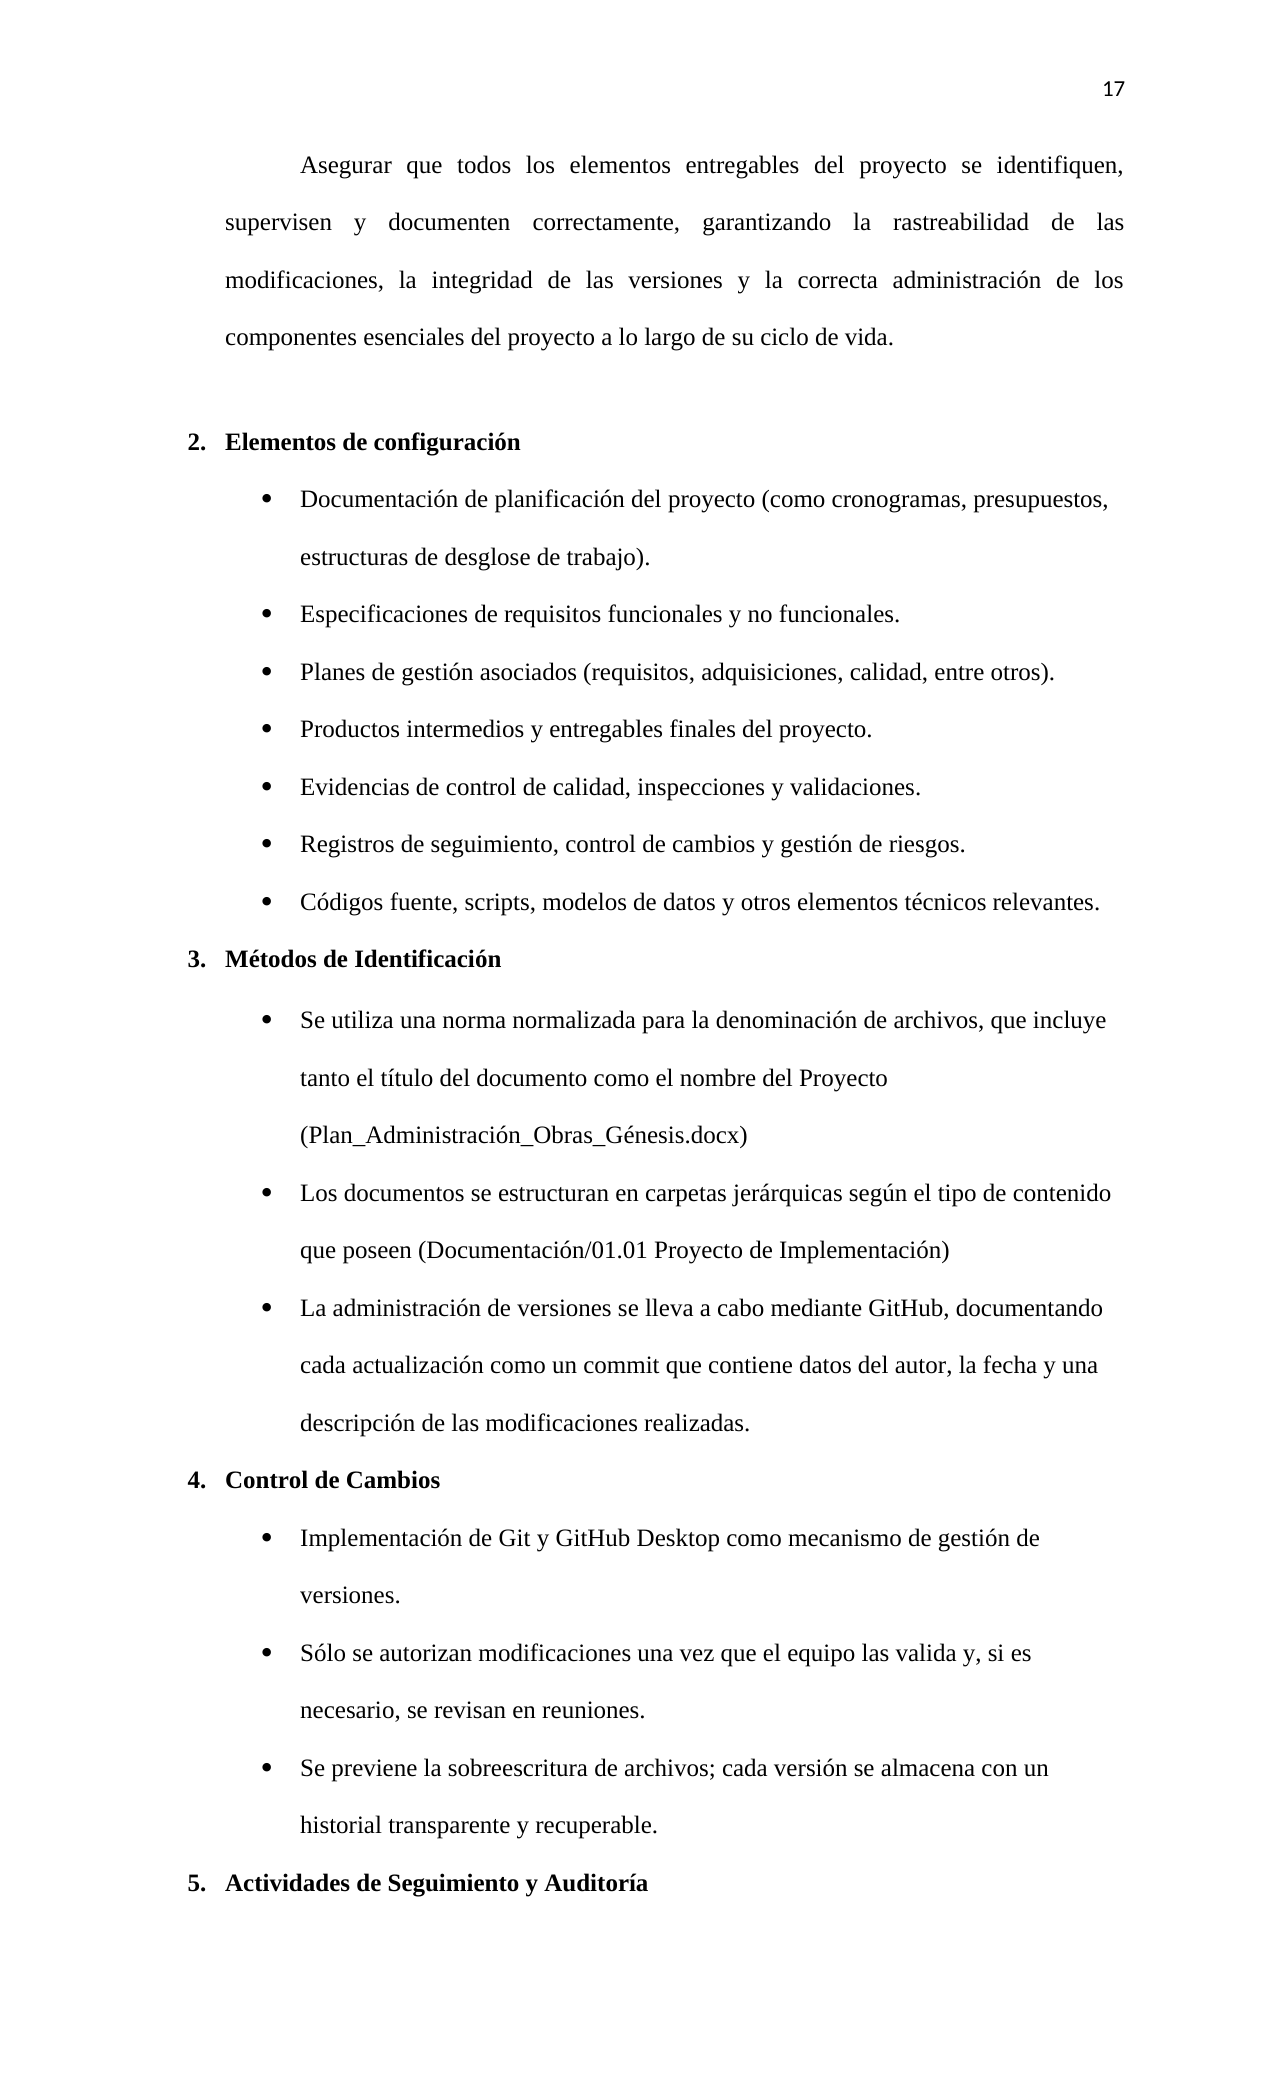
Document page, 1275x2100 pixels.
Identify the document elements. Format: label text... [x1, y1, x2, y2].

list Control de Cambios [187, 1466, 1125, 1494]
list Los documentos se estructuran en carpetas jerárquicas según el tipo de contenido que poseen (Documentación/01.01 Proyecto de Implementación) [262, 1178, 1125, 1264]
list Actividades de Seguimiento y Auditoría [187, 1868, 1125, 1897]
list Elementos de configuración [187, 427, 1125, 456]
list Códigos fuente, scripts, modelos de datos y otros elementos técnicos relevantes. [262, 887, 1125, 916]
list La administración de versiones se lleva a cabo mediante GitHub, documentando cada actualización como un commit que contiene datos del autor, la fecha y una descripción de las modificaciones realizadas. [262, 1293, 1125, 1437]
list Implementación de Git y GitHub Desktop como mecanismo de gestión de versiones. [262, 1523, 1125, 1609]
list Se utiliza una norma normalizada para la denominación de archivos, que incluye tanto el título del documento como el nombre del Proyecto (Plan_Administración_Obras_Génesis.docx) [262, 1006, 1125, 1149]
list Productos intermedios y entregables finales del proyecto. [262, 714, 1125, 743]
list Planes de gestión asociados (requisitos, adquisiciones, calidad, entre otros). [262, 657, 1125, 686]
text Asegurar que todos los elementos entregables del proyecto se identifiquen, supervisen y documenten correctamente, garantizando la rastreabilidad de las modificaciones, la integridad de las versiones y la correcta administración de los componentes esenciales del proyecto a lo largo de su ciclo de vida. [225, 150, 1125, 351]
list Se previene la sobreescritura de archivos; cada versión se almacena con un historial transparente y recuperable. [262, 1753, 1125, 1839]
list Sólo se autorizan modificaciones una vez que el equipo las valida y, si es necesario, se revisan en reuniones. [262, 1638, 1125, 1724]
list Registros de seguimiento, control de cambios y gestión de riesgos. [262, 829, 1125, 858]
list Métodos de Identificación [187, 944, 1125, 973]
list Evidencias de control de calidad, inspecciones y validaciones. [262, 772, 1125, 801]
list Especificaciones de requisitos funcionales y no funcionales. [262, 599, 1125, 628]
list Documentación de planificación del proyecto (como cronogramas, presupuestos, estructuras de desglose de trabajo). [262, 484, 1125, 571]
